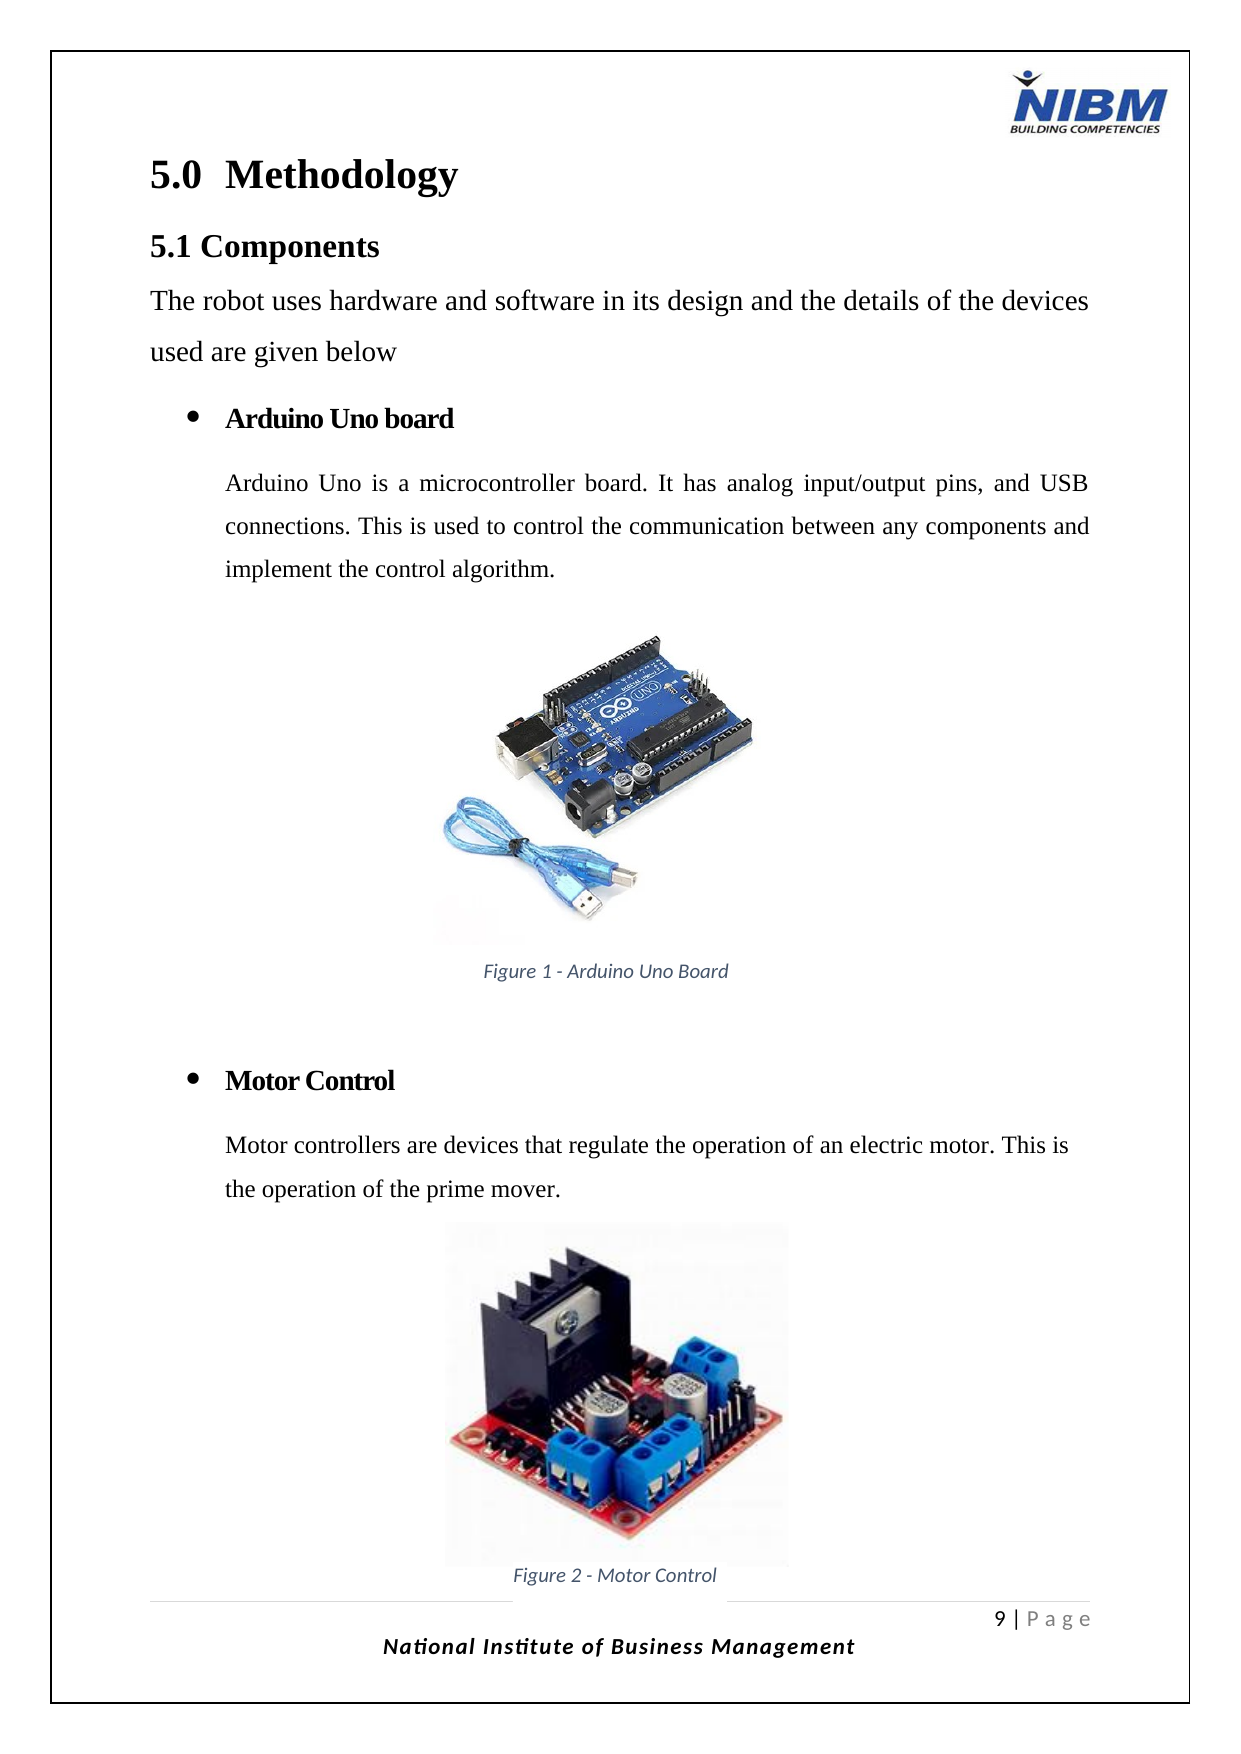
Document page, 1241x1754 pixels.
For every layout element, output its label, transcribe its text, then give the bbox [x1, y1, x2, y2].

list Arduino Uno is a microcontroller board. It has analog input/output pins, and USB connections. This is used to control the communication between any components and implement the control algorithm. [225, 468, 1090, 583]
text The robot uses hardware and software in its design and the details of the devices used are given below [150, 283, 1090, 367]
picture [432, 616, 761, 945]
list Motor Control [187, 1063, 1090, 1098]
picture [445, 1222, 789, 1567]
list Motor controllers are devices that regulate the operation of an electric motor. This is the operation of the prime mover. [225, 1131, 1090, 1202]
picture [1005, 67, 1172, 138]
subtitle 5.1 Components [150, 226, 1090, 264]
list Arduino Uno board [187, 401, 1090, 435]
subtitle Methodology [150, 150, 1090, 198]
